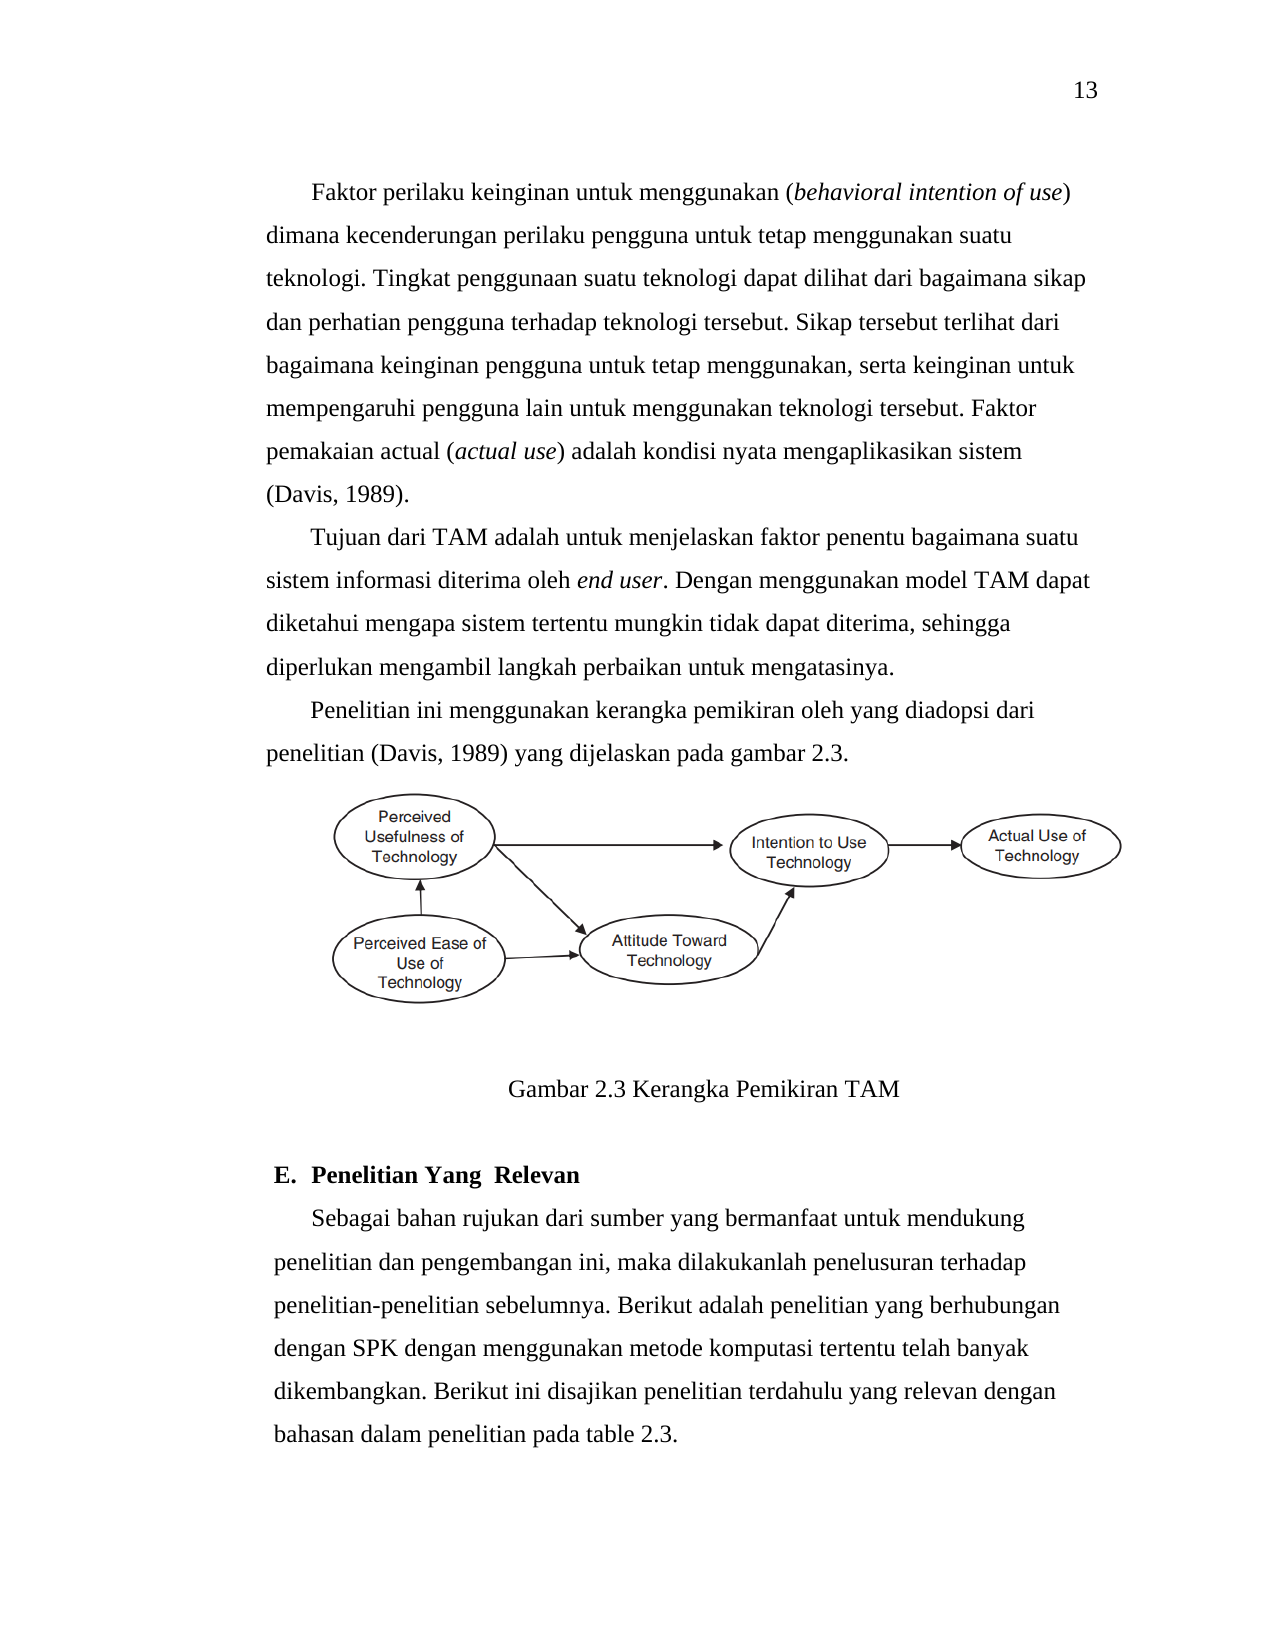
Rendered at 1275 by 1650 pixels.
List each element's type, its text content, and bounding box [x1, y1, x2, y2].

picture [310, 781, 1130, 1017]
list Penelitian ini menggunakan kerangka pemikiran oleh yang diadopsi dari penelitian (Davis, 1989) yang dijelaskan pada gambar 2.3. [266, 695, 1098, 767]
list Gambar 2.3 Kerangka Pemikiran TAM [266, 1074, 1098, 1103]
list Tujuan dari TAM adalah untuk menjelaskan faktor penentu bagaimana suatu sistem informasi diterima oleh end user. Dengan menggunakan model TAM dapat diketahui mengapa sistem tertentu mungkin tidak dapat diterima, sehingga diperlukan mengambil langkah perbaikan untuk mengatasinya. [266, 522, 1098, 680]
list Penelitian Yang Relevan [274, 1160, 1098, 1189]
list Faktor perilaku keinginan untuk menggunakan (behavioral intention of use) dimana kecenderungan perilaku pengguna untuk tetap menggunakan suatu teknologi. Tingkat penggunaan suatu teknologi dapat dilihat dari bagaimana sikap dan perhatian pengguna terhadap teknologi tersebut. Sikap tersebut terlihat dari bagaimana keinginan pengguna untuk tetap menggunakan, serta keinginan untuk mempengaruhi pengguna lain untuk menggunakan teknologi tersebut. Faktor pemakaian actual (actual use) adalah kondisi nyata mengaplikasikan sistem (Davis, 1989). [266, 177, 1098, 508]
list Sebagai bahan rujukan dari sumber yang bermanfaat untuk mendukung penelitian dan pengembangan ini, maka dilakukanlah penelusuran terhadap penelitian-penelitian sebelumnya. Berikut adalah penelitian yang berhubungan dengan SPK dengan menggunakan metode komputasi tertentu telah banyak dikembangkan. Berikut ini disajikan penelitian terdahulu yang relevan dengan bahasan dalam penelitian pada table 2.3. [274, 1203, 1098, 1448]
